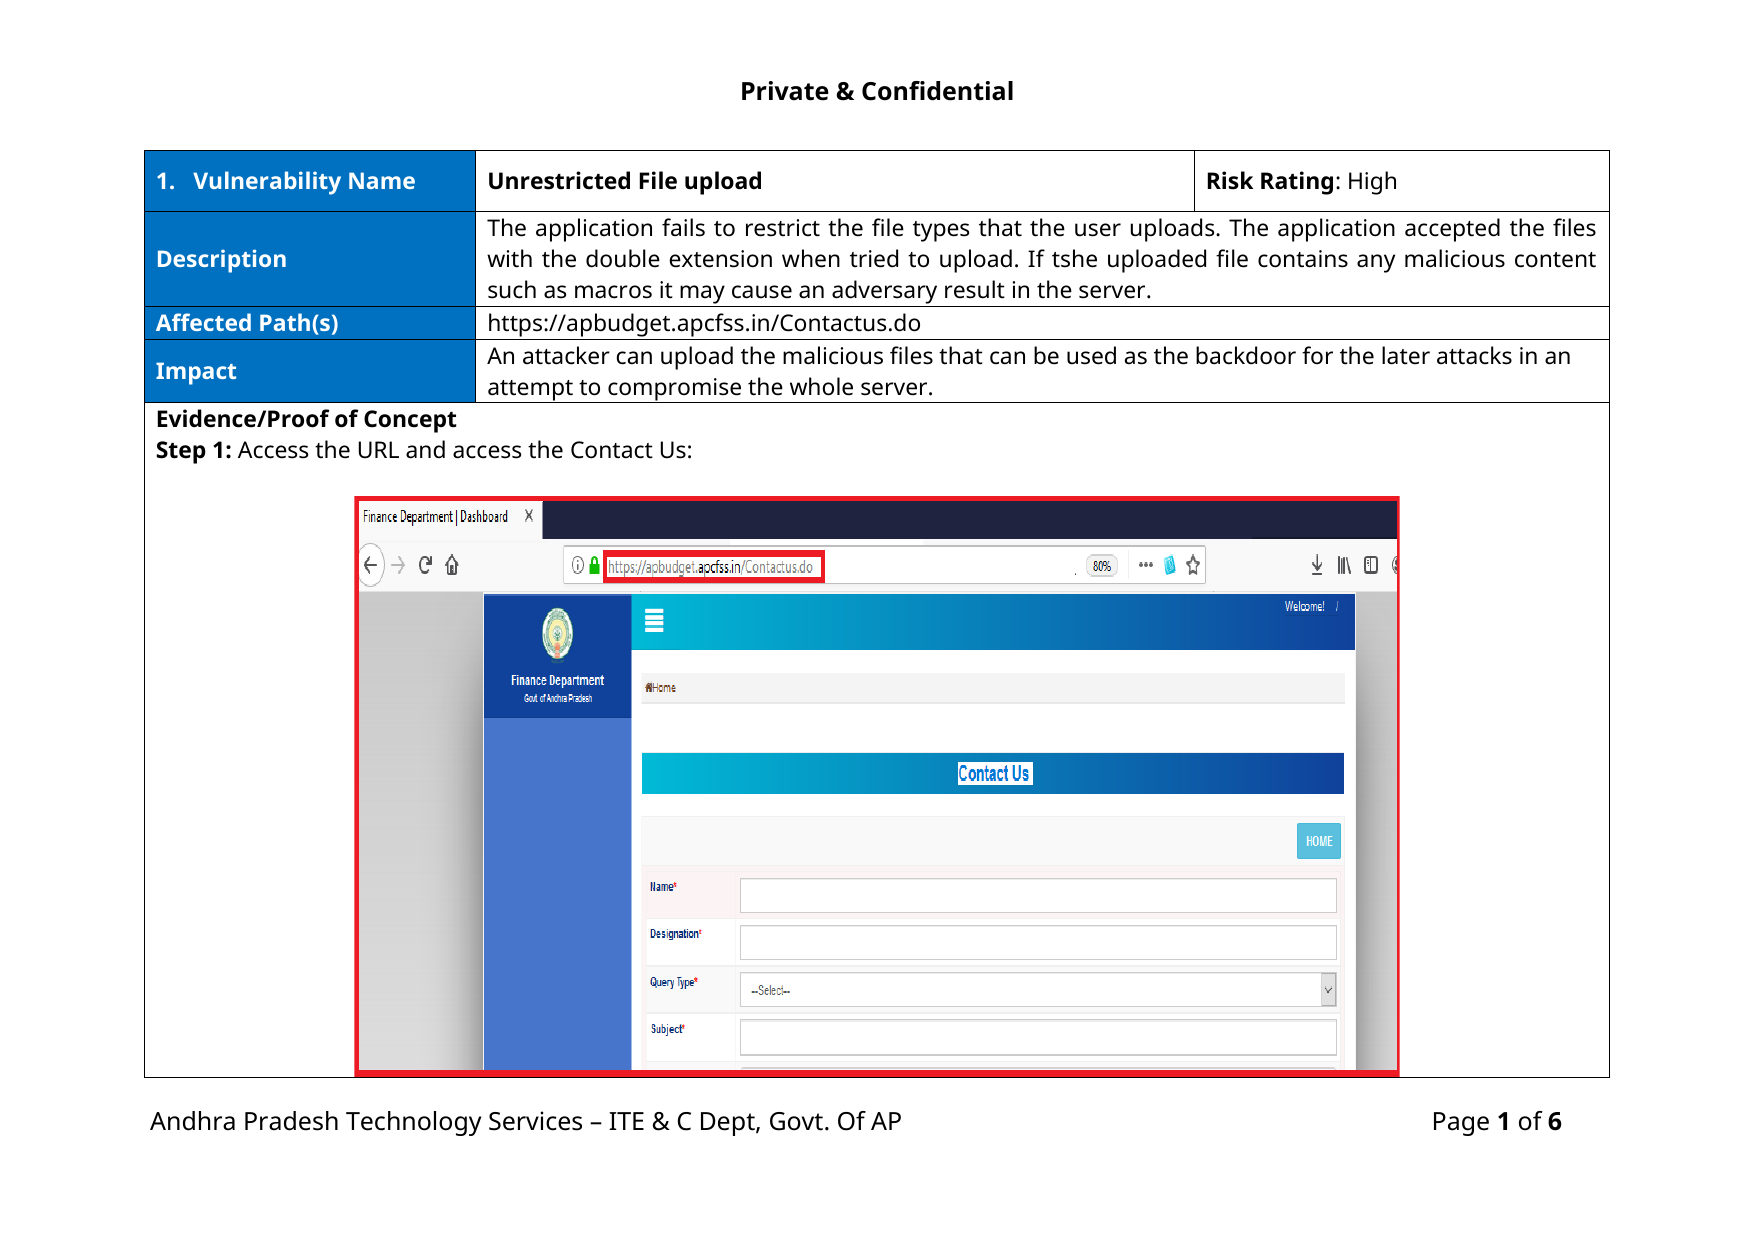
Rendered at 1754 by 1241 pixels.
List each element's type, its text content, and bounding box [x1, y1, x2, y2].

picture [354, 496, 1400, 1077]
table_cell The application fails to restrict the file types that the user uploads. The application accepted the files with the double extension when tried to upload. If tshe uploaded file contains any malicious content such as macros it may cause an adversary result in the server. [476, 212, 1609, 306]
table_cell Description [145, 212, 475, 306]
table_header Unrestricted File upload [476, 151, 1194, 211]
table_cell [145, 403, 1609, 1077]
table_cell Impact [145, 340, 475, 402]
table_cell https://apbudget.apcfss.in/Contactus.do [476, 307, 1609, 339]
table_header Risk Rating: High [1195, 151, 1609, 211]
table_cell An attacker can upload the malicious files that can be used as the backdoor for the later attacks in an attempt to compromise the whole server. [476, 340, 1609, 402]
table_header Vulnerability Name [145, 151, 475, 211]
table_cell Affected Path(s) [145, 307, 475, 339]
